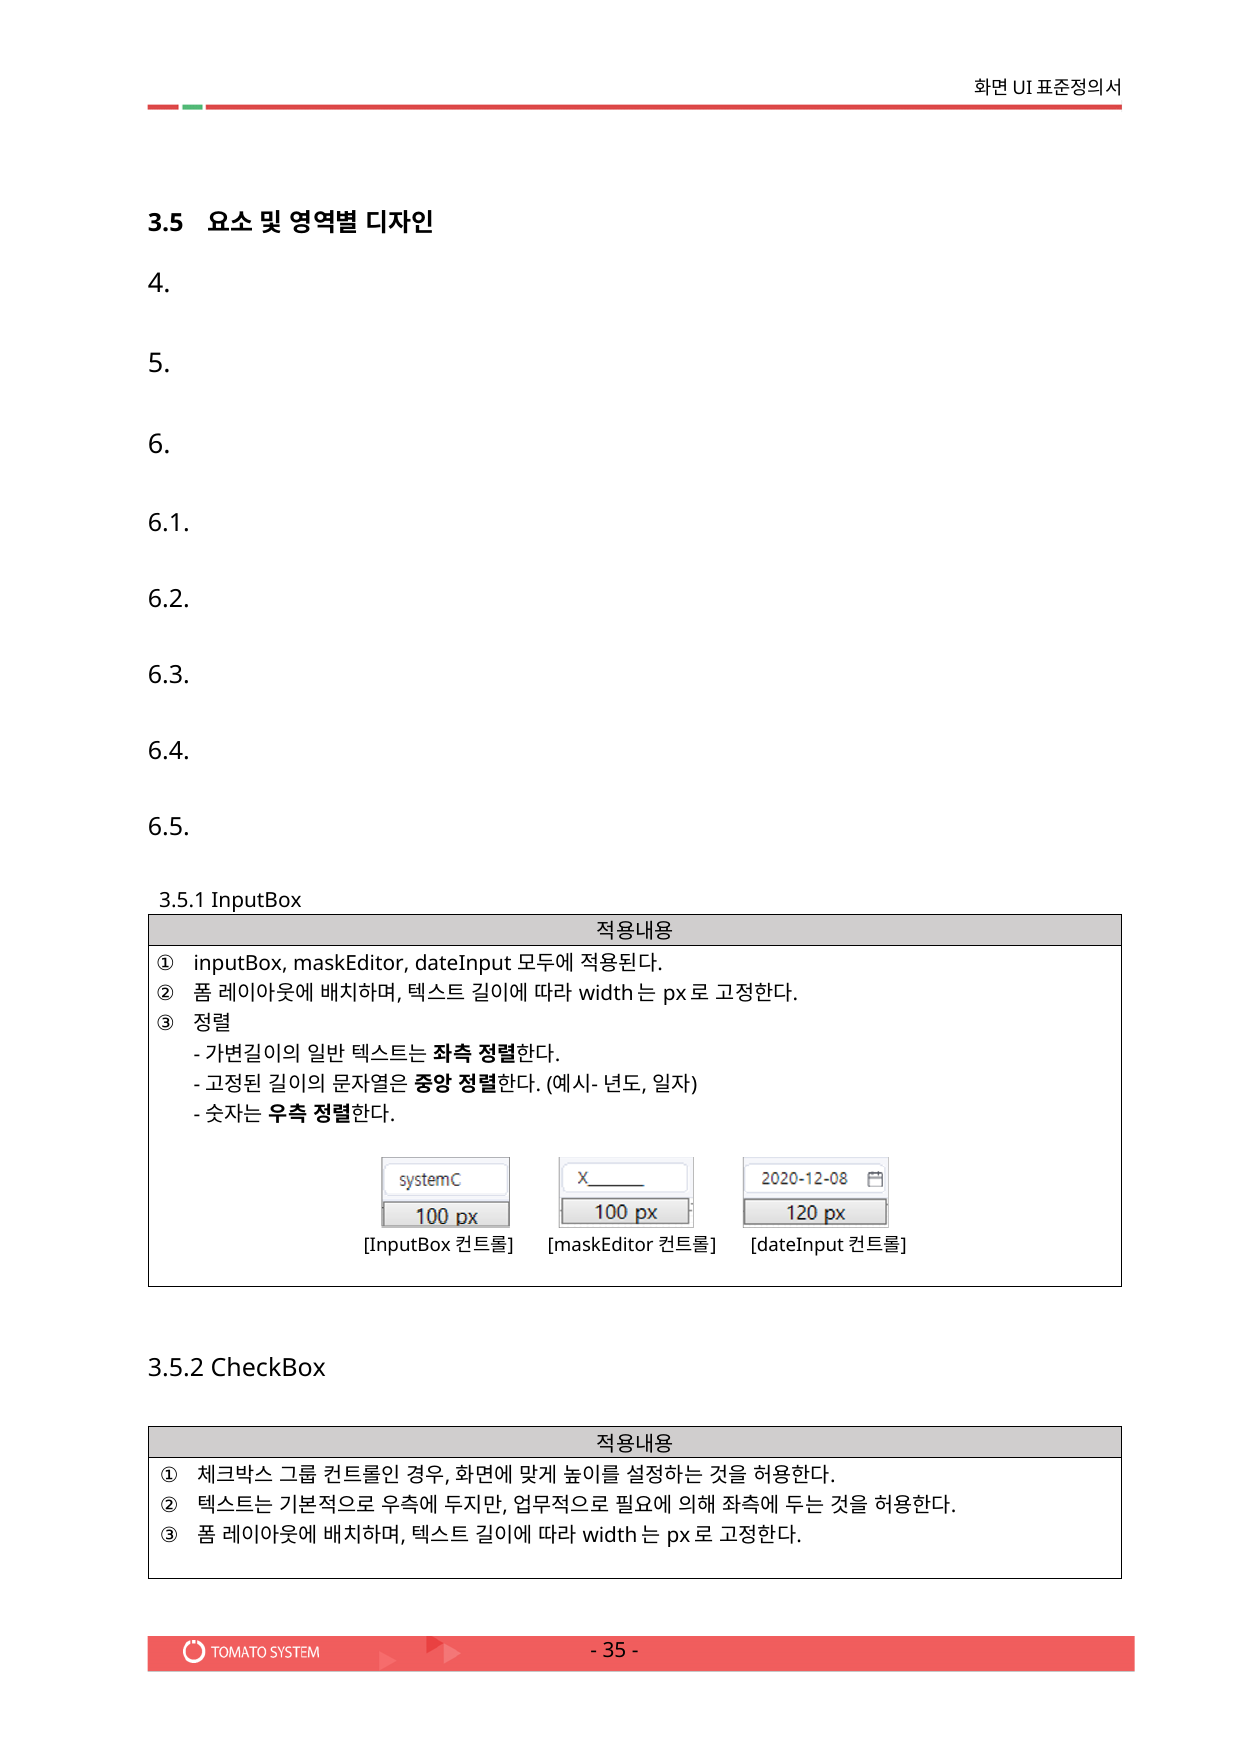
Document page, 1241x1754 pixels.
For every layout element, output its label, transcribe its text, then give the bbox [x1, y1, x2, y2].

picture [742, 1157, 889, 1228]
picture [147, 1636, 1135, 1672]
title 3.5.2 CheckBox [148, 1350, 1122, 1384]
table_cell inputBox, maskEditor, dateInput 모두에 적용된다. 폼 레이아웃에 배치하며, 텍스트 길이에 따라 width는 px로 고정한다. 정렬 - 가변길이의 일반 텍스트는 좌측 정렬한다. - 고정된 길이의 문자열은 중앙 정렬한다. (예시- 년도, 일자) - 숫자는 우측 정렬한다. [InputBox 컨트롤] [maskEditor 컨트롤] [dateInput 컨트롤] [149, 946, 1121, 1286]
picture [558, 1157, 694, 1228]
title 요소 및 영역별 디자인 [148, 202, 1122, 238]
picture [381, 1157, 510, 1228]
table_header 적용내용 [149, 915, 1121, 945]
picture [147, 100, 1123, 112]
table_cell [149, 1458, 1121, 1578]
title 3.5.1 InputBox [159, 884, 1122, 914]
table_header 적용내용 [149, 1427, 1121, 1457]
